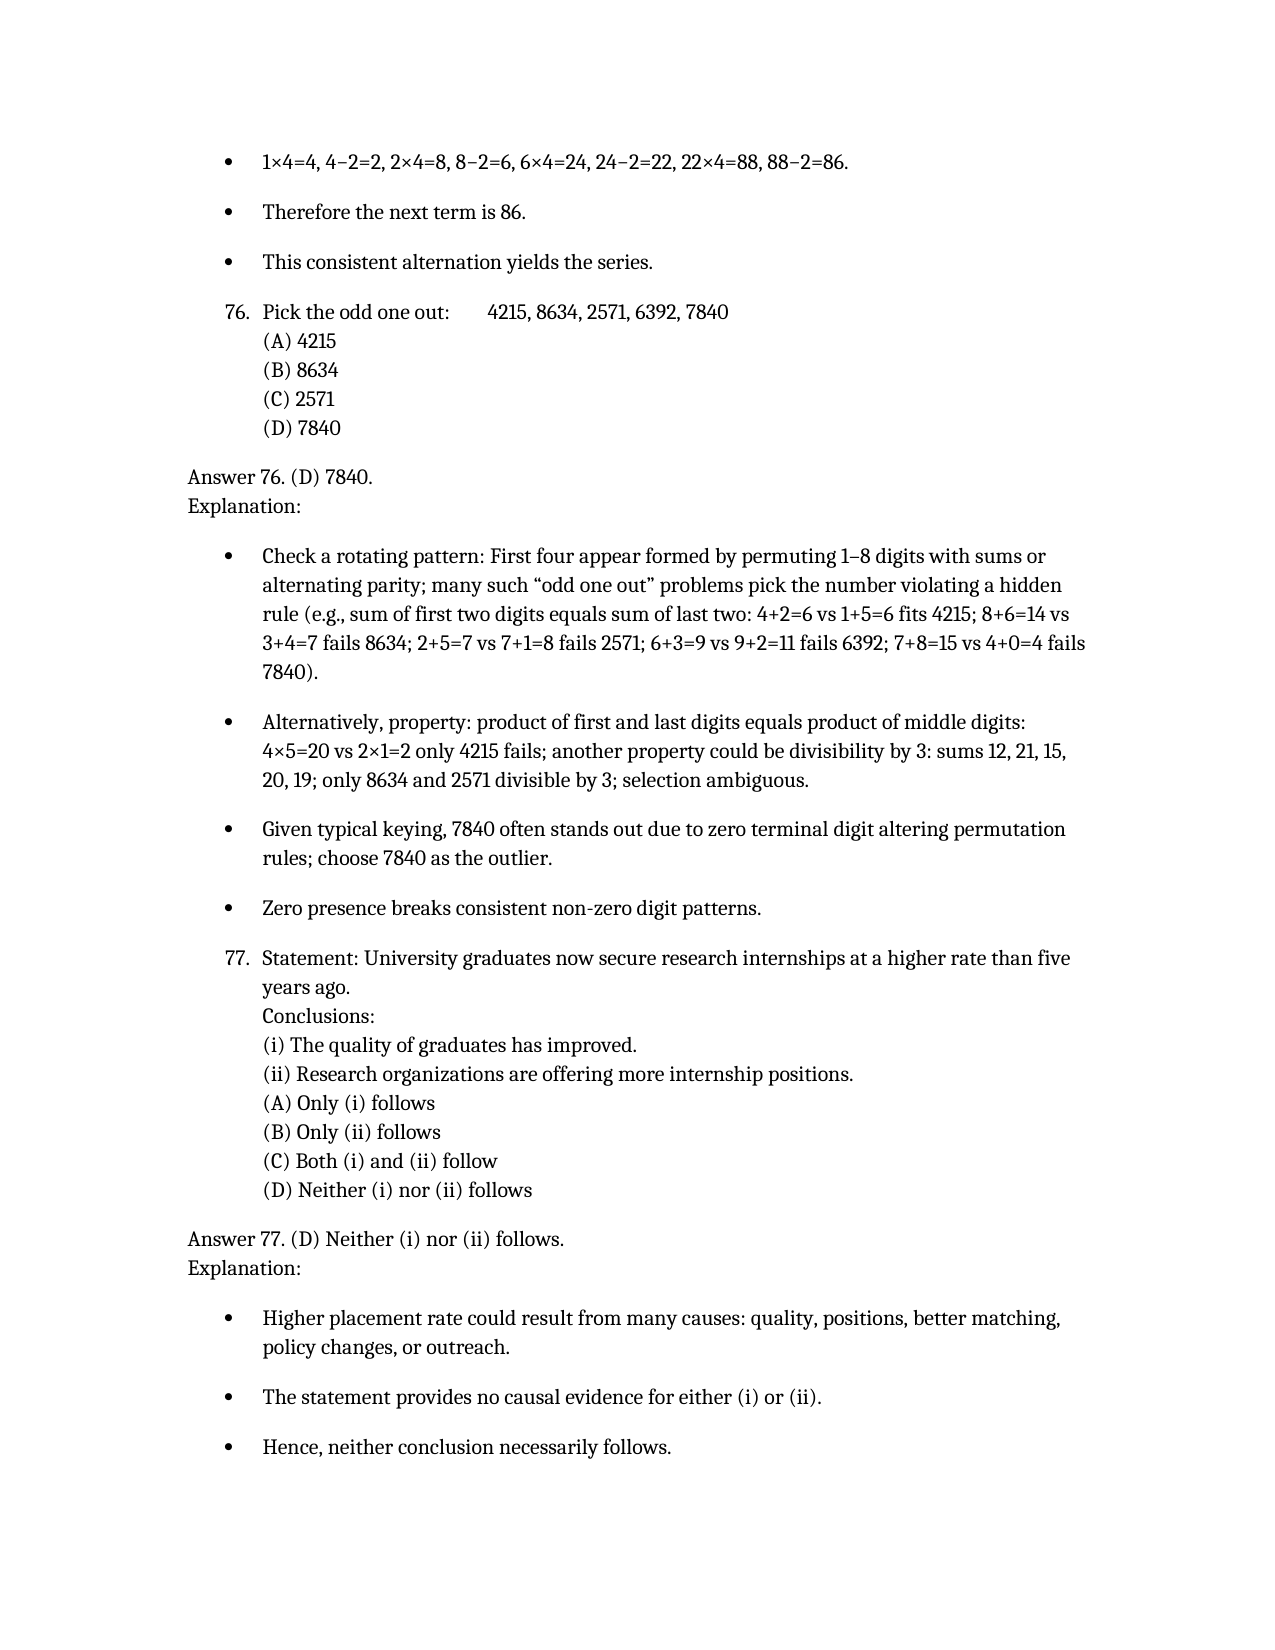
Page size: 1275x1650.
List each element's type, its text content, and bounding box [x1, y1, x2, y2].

text Answer 77. (D) Neither (i) nor (ii) follows. Explanation: [187, 1227, 1087, 1281]
list Higher placement rate could result from many causes: quality, positions, better matching, policy changes, or outreach. [225, 1306, 1087, 1360]
list Check a rotating pattern: First four appear formed by permuting 1–8 digits with sums or alternating parity; many such “odd one out” problems pick the number violating a hidden rule (e.g., sum of first two digits equals sum of last two: 4+2=6 vs 1+5=6 fits 4215; 8+6=14 vs 3+4=7 fails 8634; 2+5=7 vs 7+1=8 fails 2571; 6+3=9 vs 9+2=11 fails 6392; 7+8=15 vs 4+0=4 fails 7840). [225, 544, 1087, 685]
list Zero presence breaks consistent non-zero digit patterns. [225, 896, 1087, 921]
list This consistent alternation yields the series. [225, 249, 1087, 275]
list Alternatively, property: product of first and last digits equals product of middle digits: 4×5=20 vs 2×1=2 only 4215 fails; another property could be divisibility by 3: sums 12, 21, 15, 20, 19; only 8634 and 2571 divisible by 3; selection ambiguous. [225, 709, 1087, 792]
list Pick the odd one out: 4215, 8634, 2571, 6392, 7840 (A) 4215 (B) 8634 (C) 2571 (D) 7840 [225, 299, 1087, 440]
list Therefore the next term is 86. [225, 200, 1087, 225]
list The statement provides no causal evidence for either (i) or (ii). [225, 1384, 1087, 1410]
list Given typical keying, 7840 often stands out due to zero terminal digit altering permutation rules; choose 7840 as the outlier. [225, 817, 1087, 871]
list 1×4=4, 4−2=2, 2×4=8, 8−2=6, 6×4=24, 24−2=22, 22×4=88, 88−2=86. [225, 150, 1087, 175]
text Answer 76. (D) 7840. Explanation: [187, 465, 1087, 519]
list Hence, neither conclusion necessarily follows. [225, 1434, 1087, 1459]
list Statement: University graduates now secure research internships at a higher rate than five years ago. Conclusions: (i) The quality of graduates has improved. (ii) Research organizations are offering more internship positions. (A) Only (i) follows (B) Only (ii) follows (C) Both (i) and (ii) follow (D) Neither (i) nor (ii) follows [225, 946, 1087, 1202]
